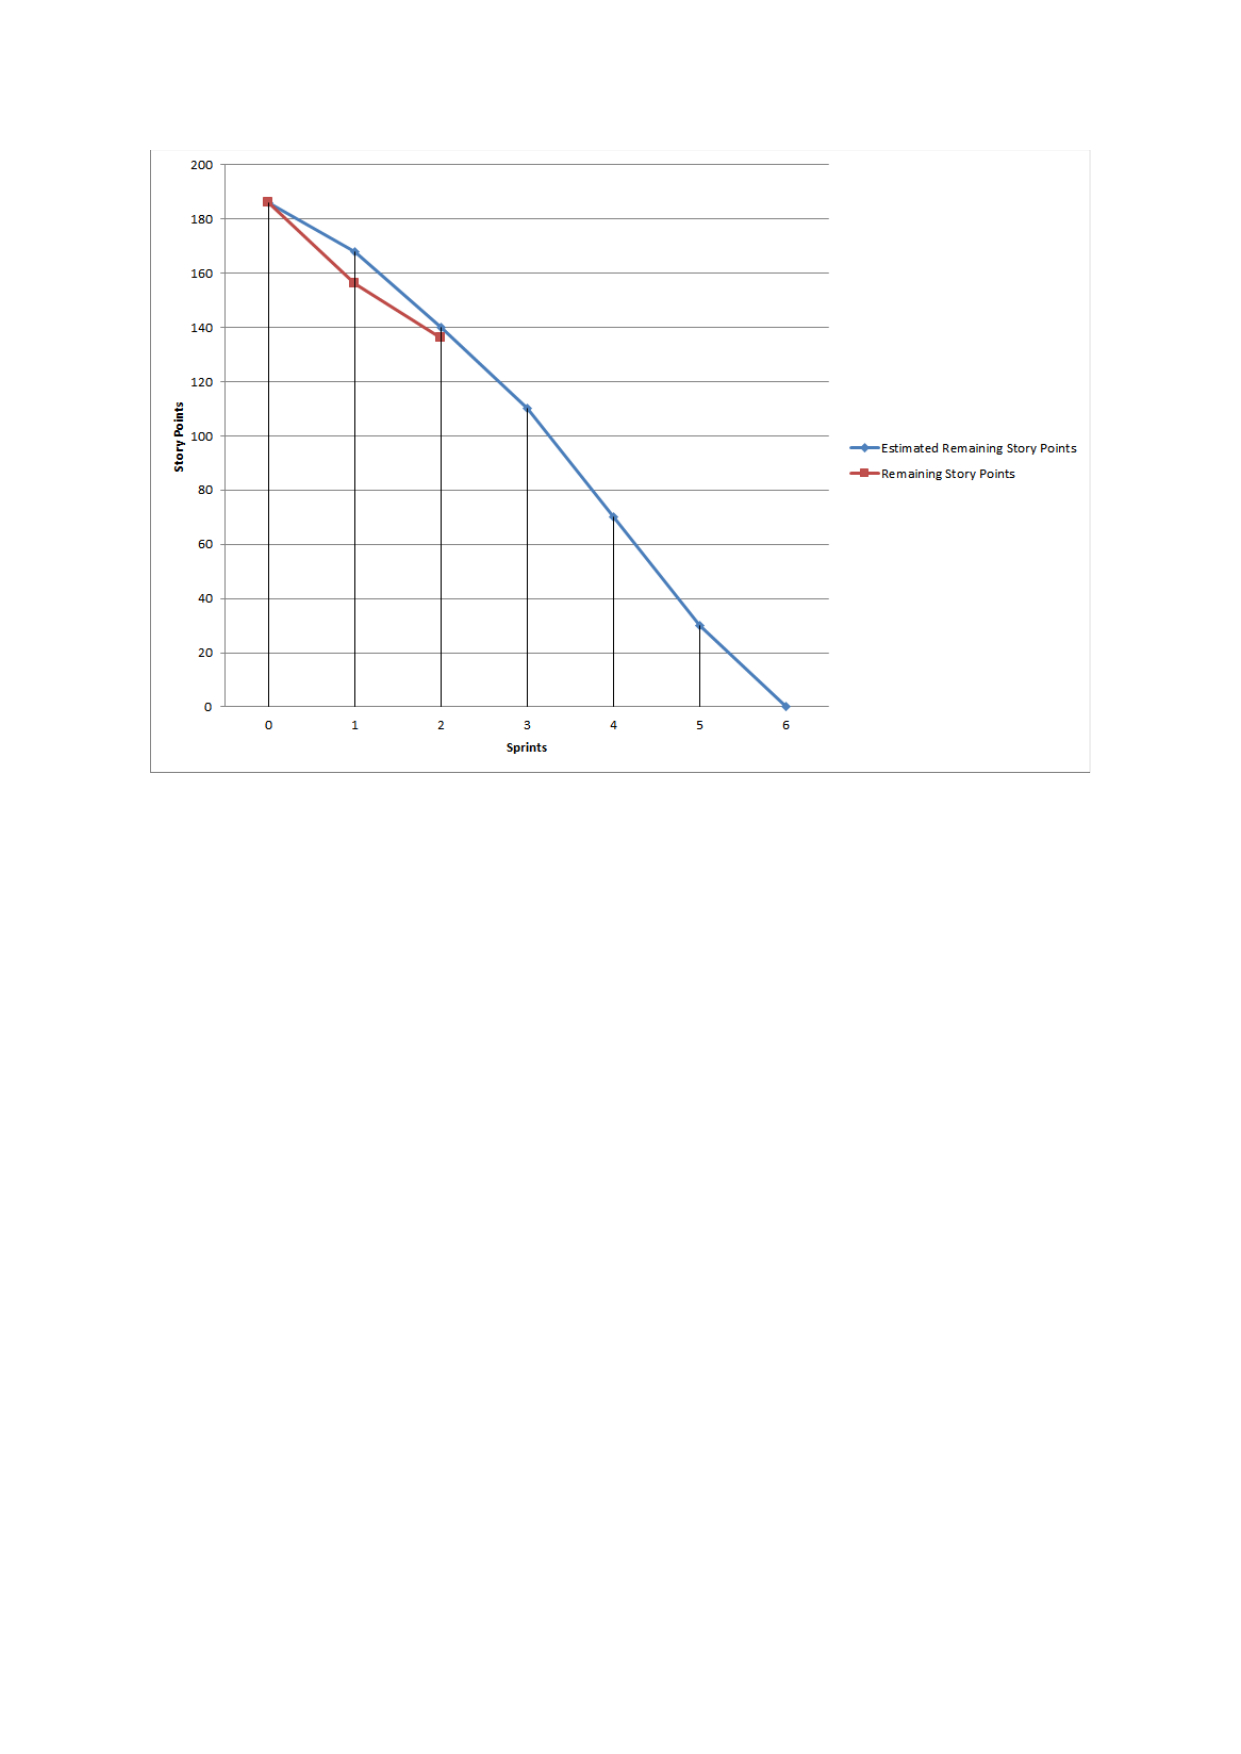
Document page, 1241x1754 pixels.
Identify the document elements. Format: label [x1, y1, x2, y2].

picture [150, 150, 1091, 773]
